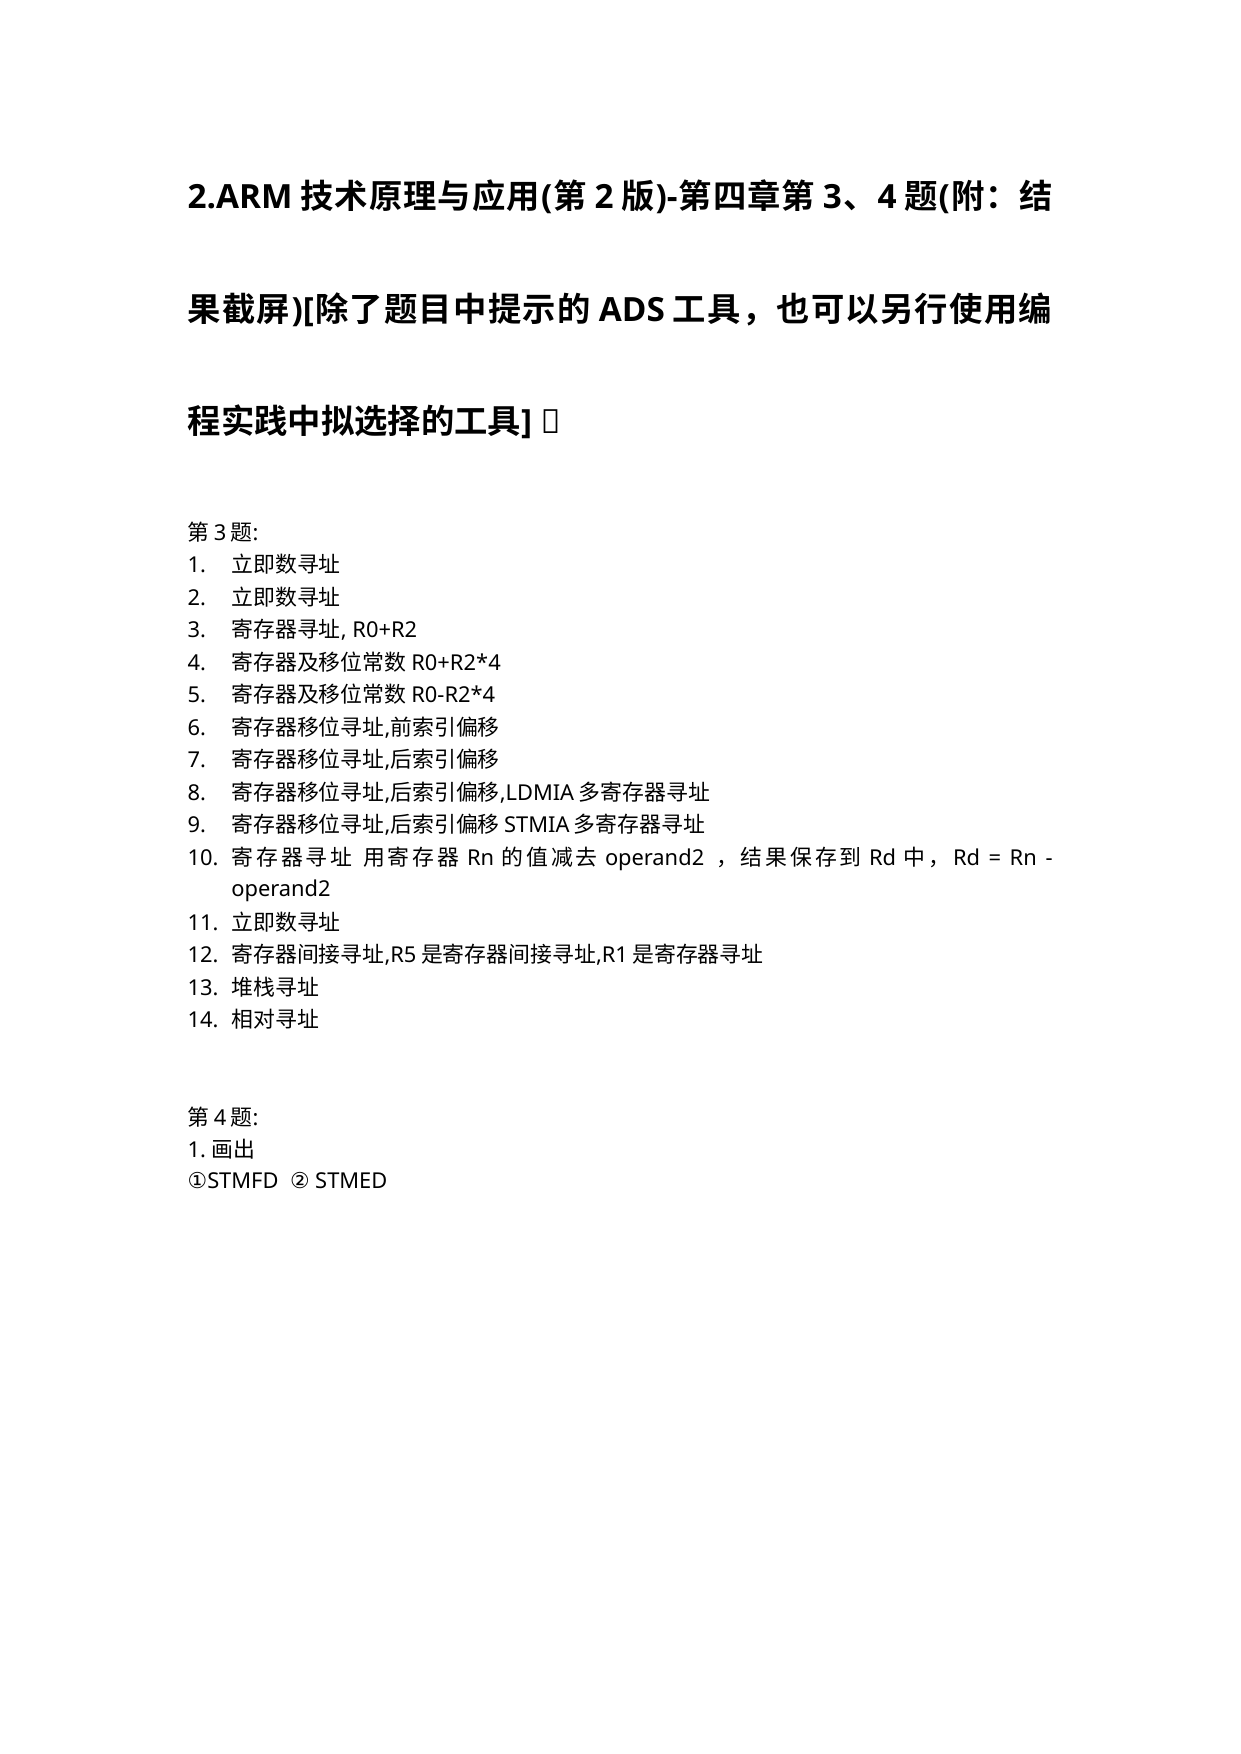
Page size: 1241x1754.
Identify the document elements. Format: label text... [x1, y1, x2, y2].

list 寄存器寻址 用寄存器Rn的值减去operand2 ，结果保存到Rd中，Rd = Rn - operand2 [187, 839, 1053, 904]
text 1. 画出 [187, 1132, 1053, 1164]
list 寄存器移位寻址,后索引偏移,LDMIA多寄存器寻址 [187, 774, 1053, 807]
list 寄存器移位寻址,后索引偏移STMIA多寄存器寻址 [187, 807, 1053, 839]
list 寄存器寻址, R0+R2 [187, 612, 1053, 644]
list 堆栈寻址 [187, 969, 1053, 1002]
list 寄存器移位寻址,前索引偏移 [187, 709, 1053, 742]
subtitle 2.ARM技术原理与应用(第2版)-第四章第3、4题(附：结果截屏)[除了题目中提示的ADS工具，也可以另行使用编程实践中拟选择的工具]  [187, 162, 1053, 452]
list 寄存器及移位常数 R0-R2*4 [187, 677, 1053, 709]
list 相对寻址 [187, 1002, 1053, 1034]
list 寄存器移位寻址,后索引偏移 [187, 742, 1053, 774]
list 立即数寻址 [187, 904, 1053, 937]
text 第3题: [187, 514, 1053, 547]
list 立即数寻址 [187, 547, 1053, 579]
list 寄存器及移位常数 R0+R2*4 [187, 644, 1053, 677]
text STMFD STMED [187, 1164, 1053, 1197]
list 立即数寻址 [187, 579, 1053, 612]
text 第4题: [187, 1099, 1053, 1132]
list 寄存器间接寻址,R5是寄存器间接寻址,R1是寄存器寻址 [187, 937, 1053, 969]
